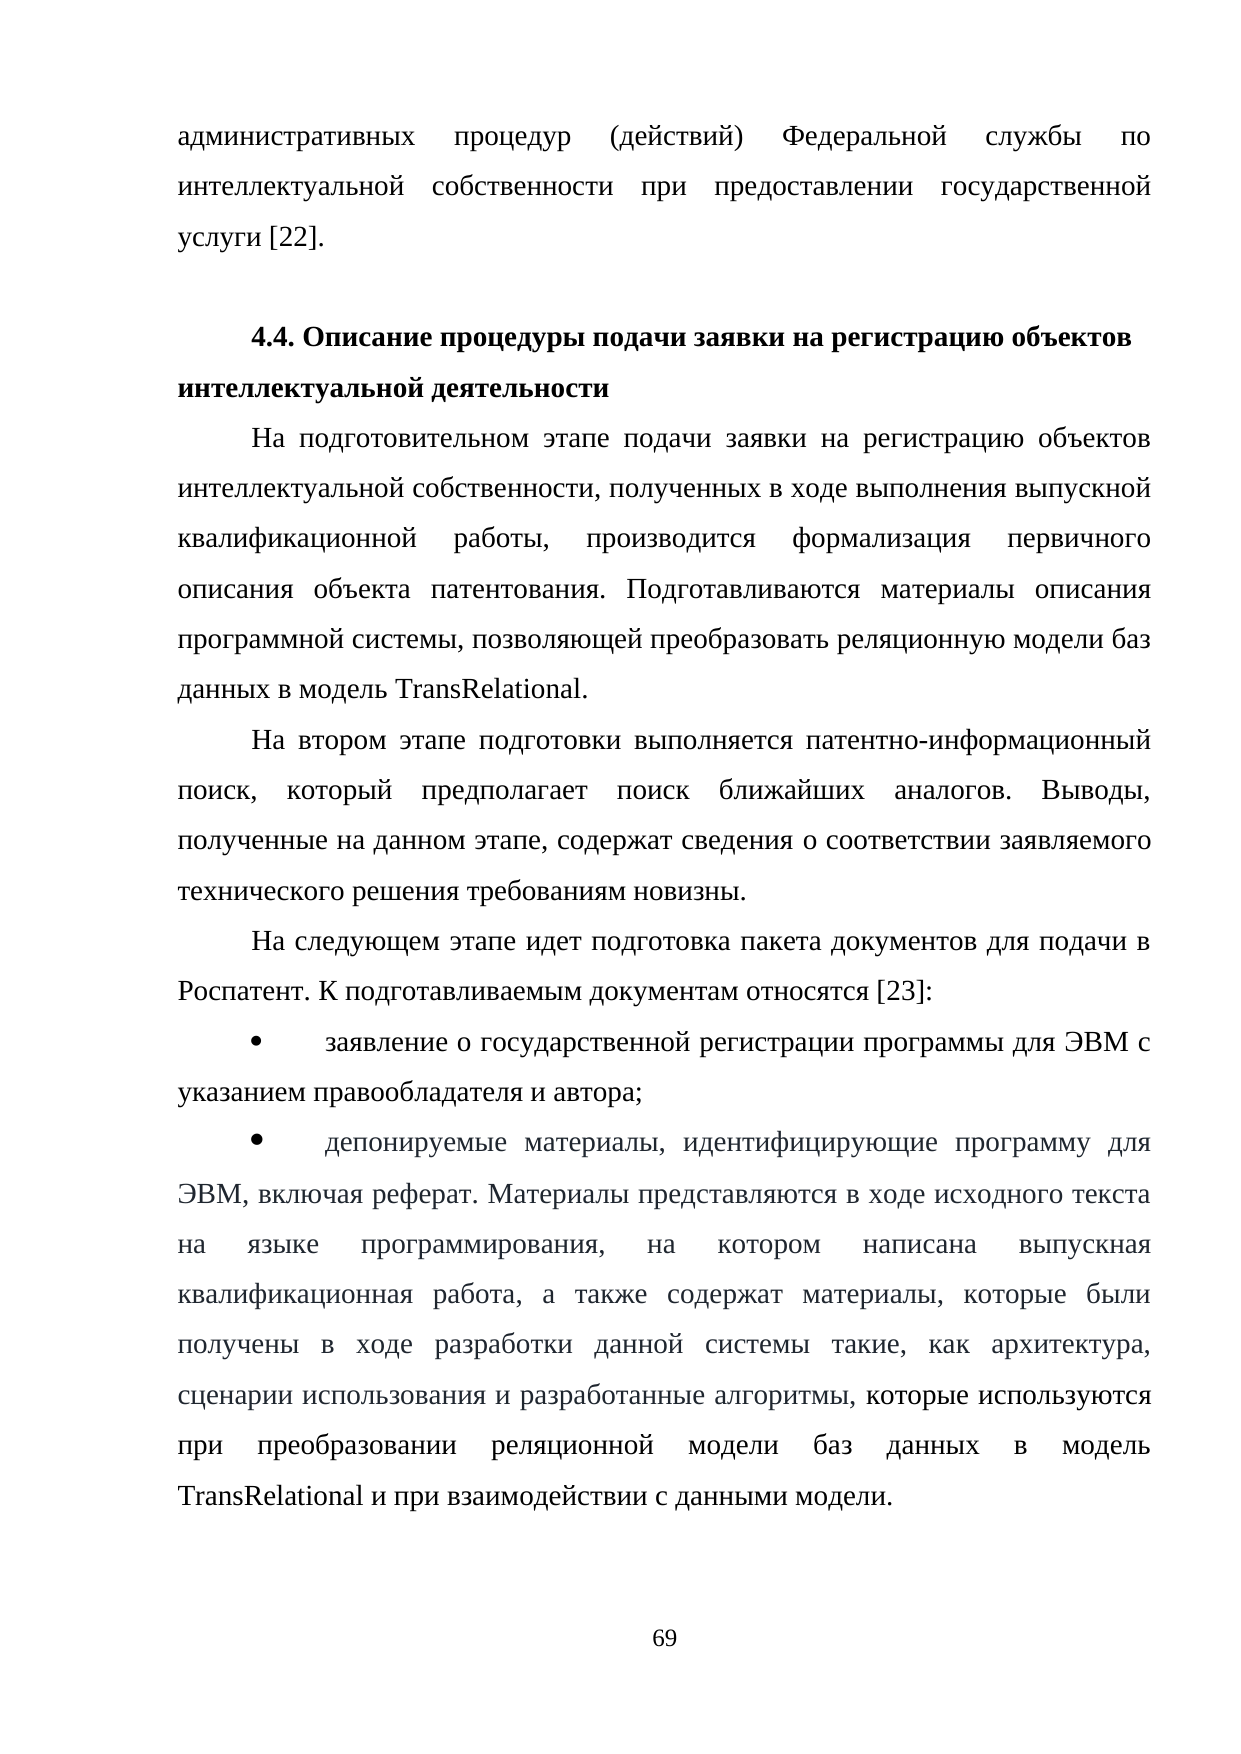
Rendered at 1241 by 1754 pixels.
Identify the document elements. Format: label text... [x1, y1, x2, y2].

list депонируемые материалы, идентифицирующие программу для ЭВМ, включая реферат. Материалы представляются в ходе исходного текста на языке программирования, на котором написана выпускная квалификационная работа, а также содержат материалы, которые были получены в ходе разработки данной системы такие, как архитектура, сценарии использования и разработанные алгоритмы, которые используются при преобразовании реляционной модели баз данных в модель TransRelational и при взаимодействии с данными модели. [177, 1124, 1152, 1511]
text На следующем этапе идет подготовка пакета документов для подачи в Роспатент. К подготавливаемым документам относятся [23]: [177, 923, 1152, 1007]
list заявление о государственной регистрации программы для ЭВМ с указанием правообладателя и автора; [177, 1024, 1152, 1108]
text На подготовительном этапе подачи заявки на регистрацию объектов интеллектуальной собственности, полученных в ходе выполнения выпускной квалификационной работы, производится формализация первичного описания объекта патентования. Подготавливаются материалы описания программной системы, позволяющей преобразовать реляционную модели баз данных в модель TransRelational. [177, 420, 1152, 705]
text На втором этапе подготовки выполняется патентно-информационный поиск, который предполагает поиск ближайших аналогов. Выводы, полученные на данном этапе, содержат сведения о соответствии заявляемого технического решения требованиям новизны. [177, 722, 1152, 906]
text 4.4. Описание процедуры подачи заявки на регистрацию объектов интеллектуальной деятельности [177, 319, 1152, 403]
